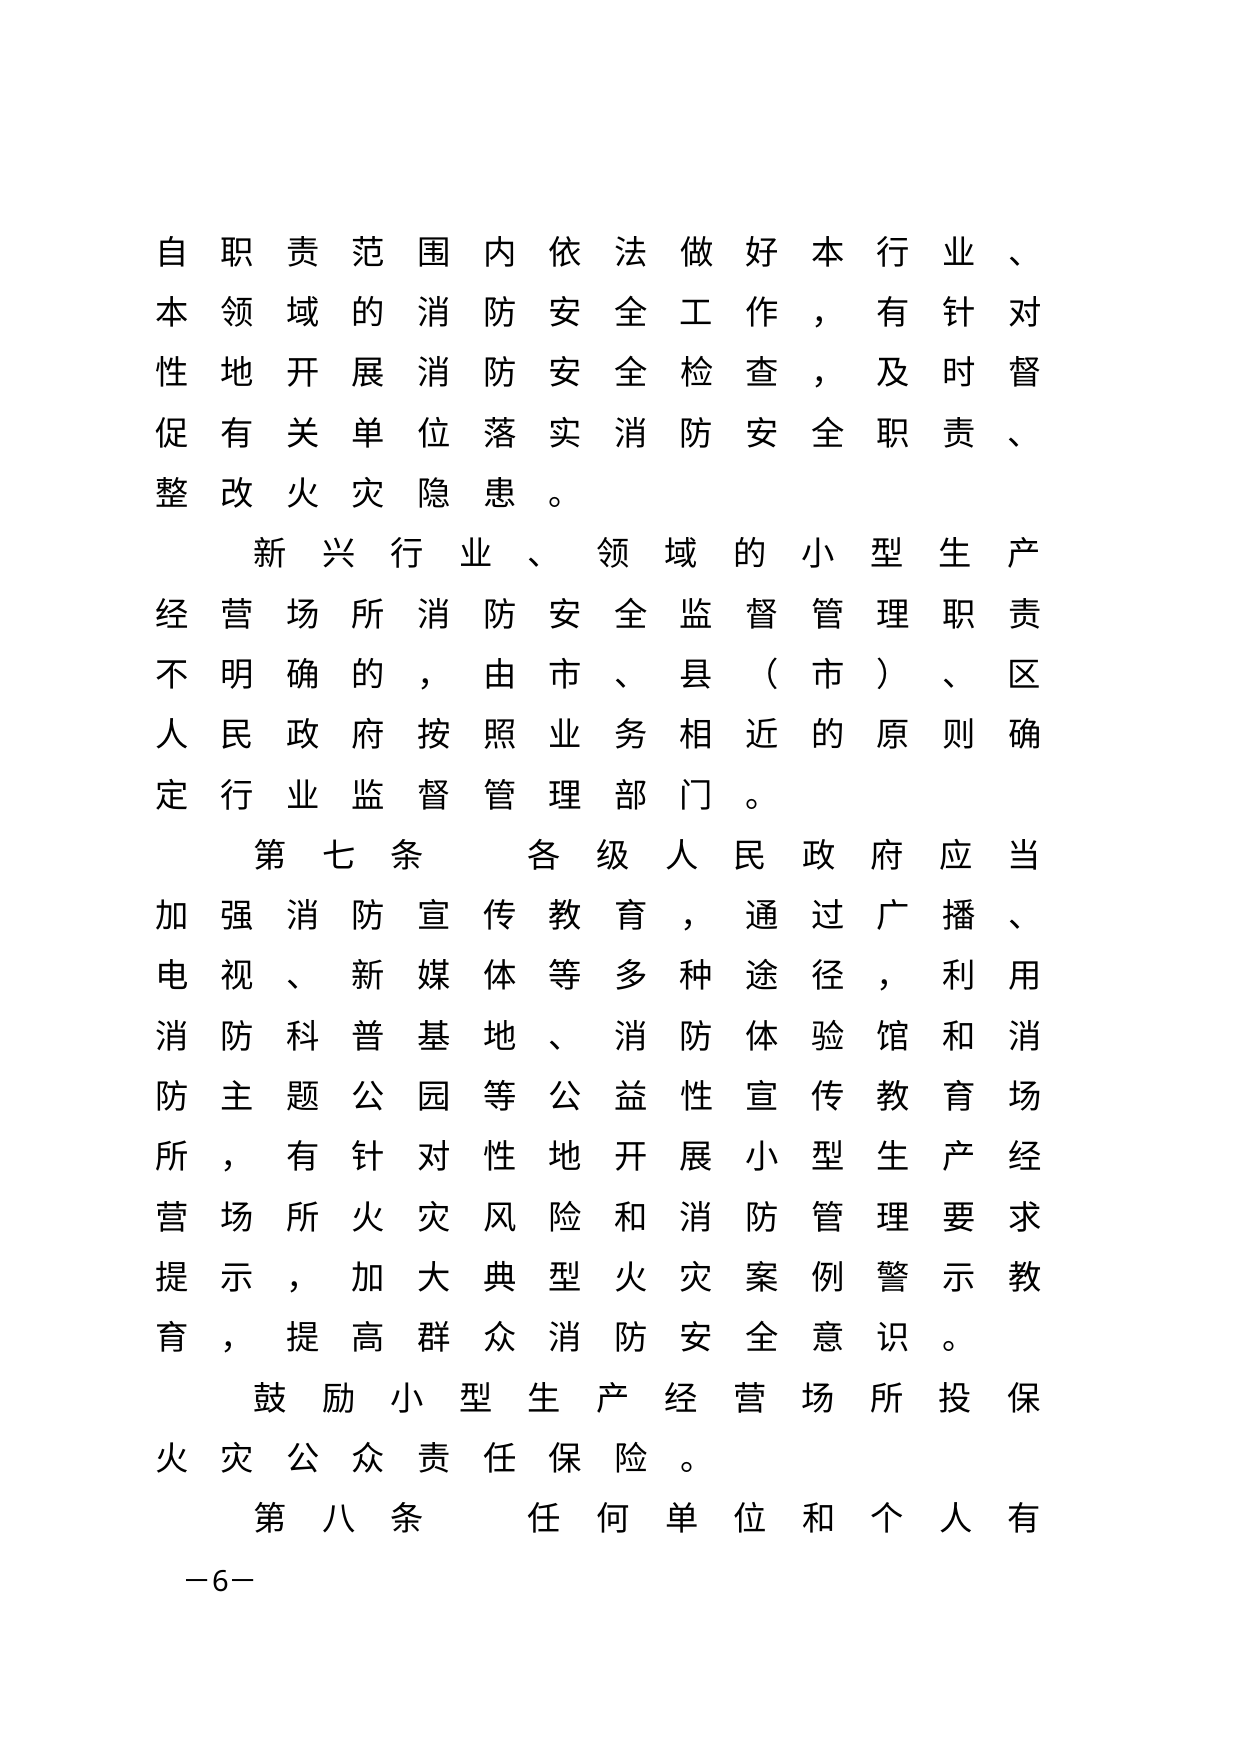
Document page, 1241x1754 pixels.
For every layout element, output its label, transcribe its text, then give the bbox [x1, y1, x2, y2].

text 新兴行业、领域的小型生产经营场所消防安全监督管理职责不明确的，由市、县（市）、区人民政府按照业务相近的原则确定行业监督管理部门。 [155, 521, 1073, 823]
text 第八条 任何单位和个人有权对消防安全违法行为劝阻、投诉和举报。 [155, 1486, 1073, 1546]
text 鼓励小型生产经营场所投保火灾公众责任保险。 [155, 1365, 1073, 1486]
text 市、县（市）、区人民政府有关部门应当坚持管行业必须管安全、管业务必须管安全、管生产经营必须管安全的要求，在各自职责范围内依法做好本行业、本领域的消防安全工作，有针对性地开展消防安全检查，及时督促有关单位落实消防安全职责、整改火灾隐患。 [155, 219, 1073, 521]
text 第七条 各级人民政府应当加强消防宣传教育，通过广播、电视、新媒体等多种途径，利用消防科普基地、消防体验馆和消防主题公园等公益性宣传教育场所，有针对性地开展小型生产经营场所火灾风险和消防管理要求提示，加大典型火灾案例警示教育，提高群众消防安全意识。 [155, 823, 1073, 1365]
